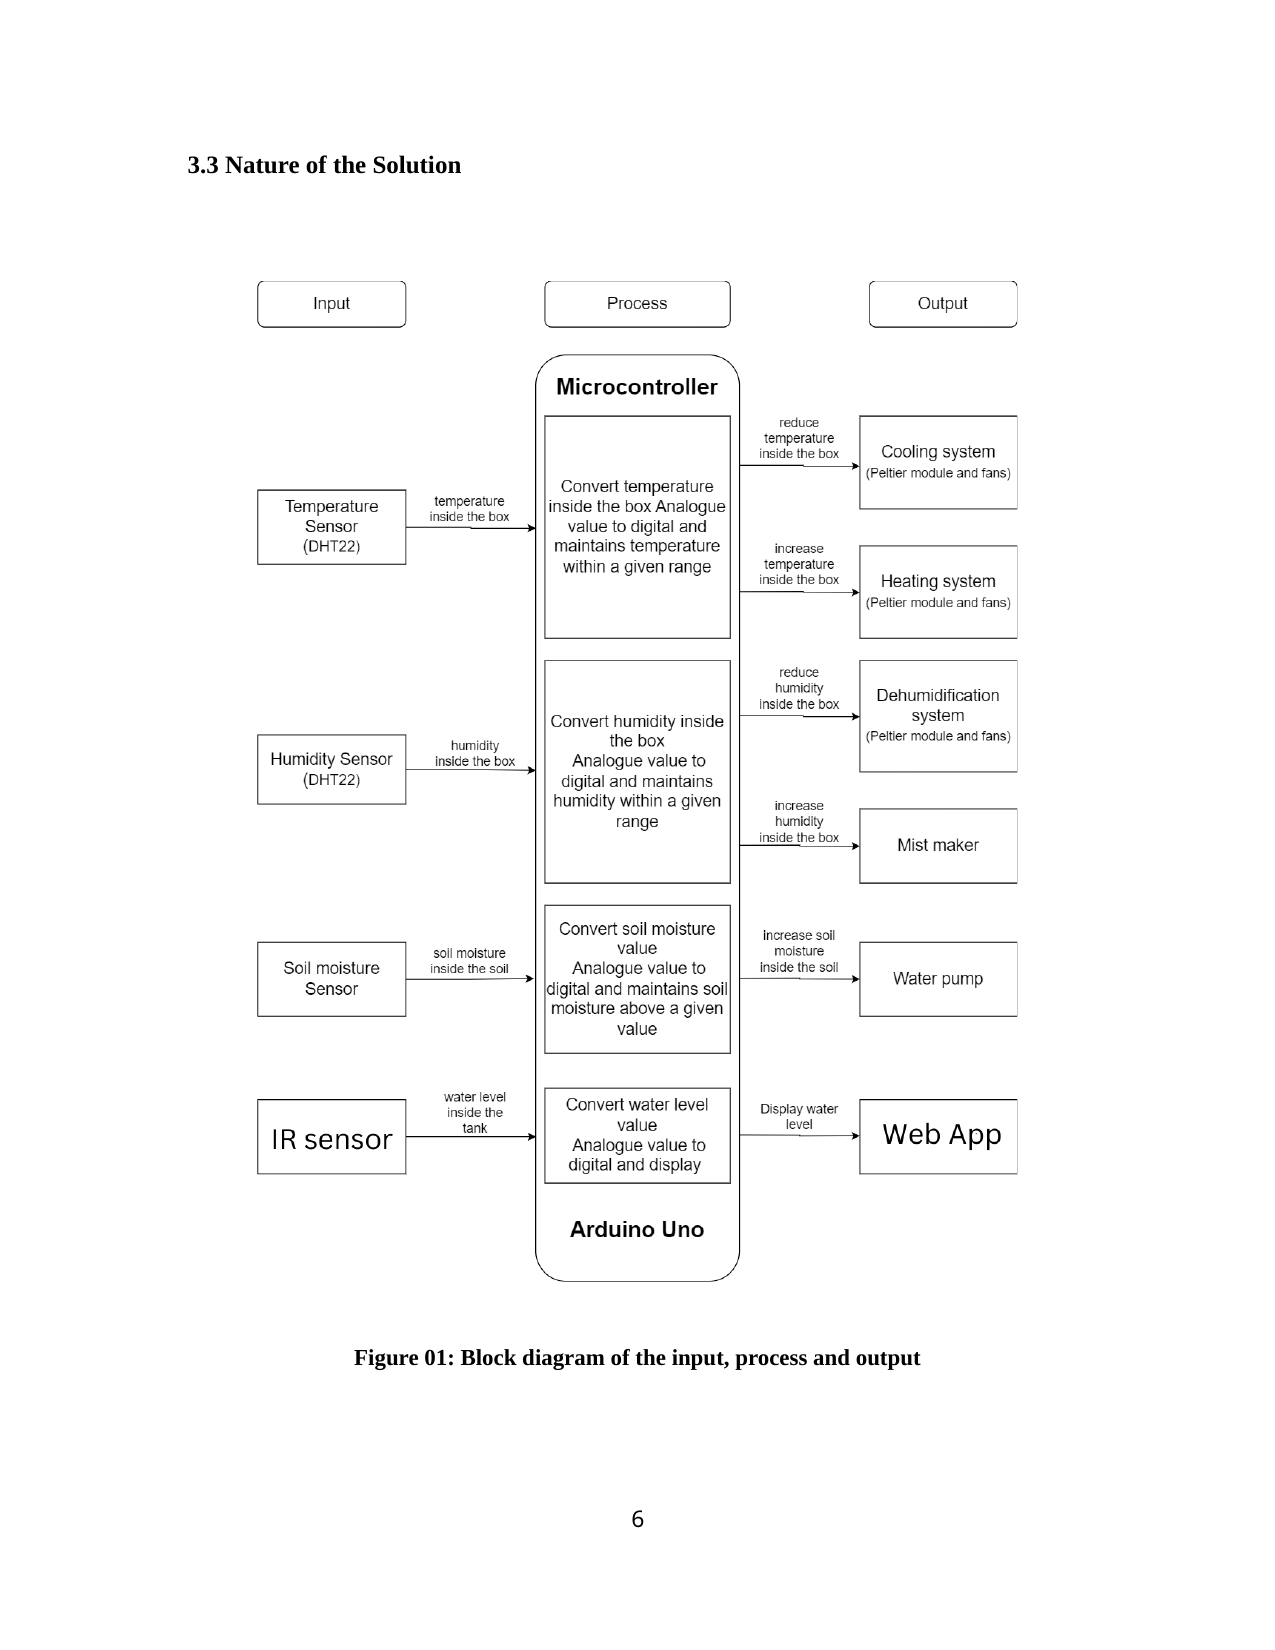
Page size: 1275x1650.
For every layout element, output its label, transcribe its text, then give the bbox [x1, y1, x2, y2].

picture [257, 281, 1018, 1282]
text Figure 01: Block diagram of the input, process and output [150, 1344, 1125, 1371]
subtitle Nature of the Solution [187, 150, 1125, 179]
